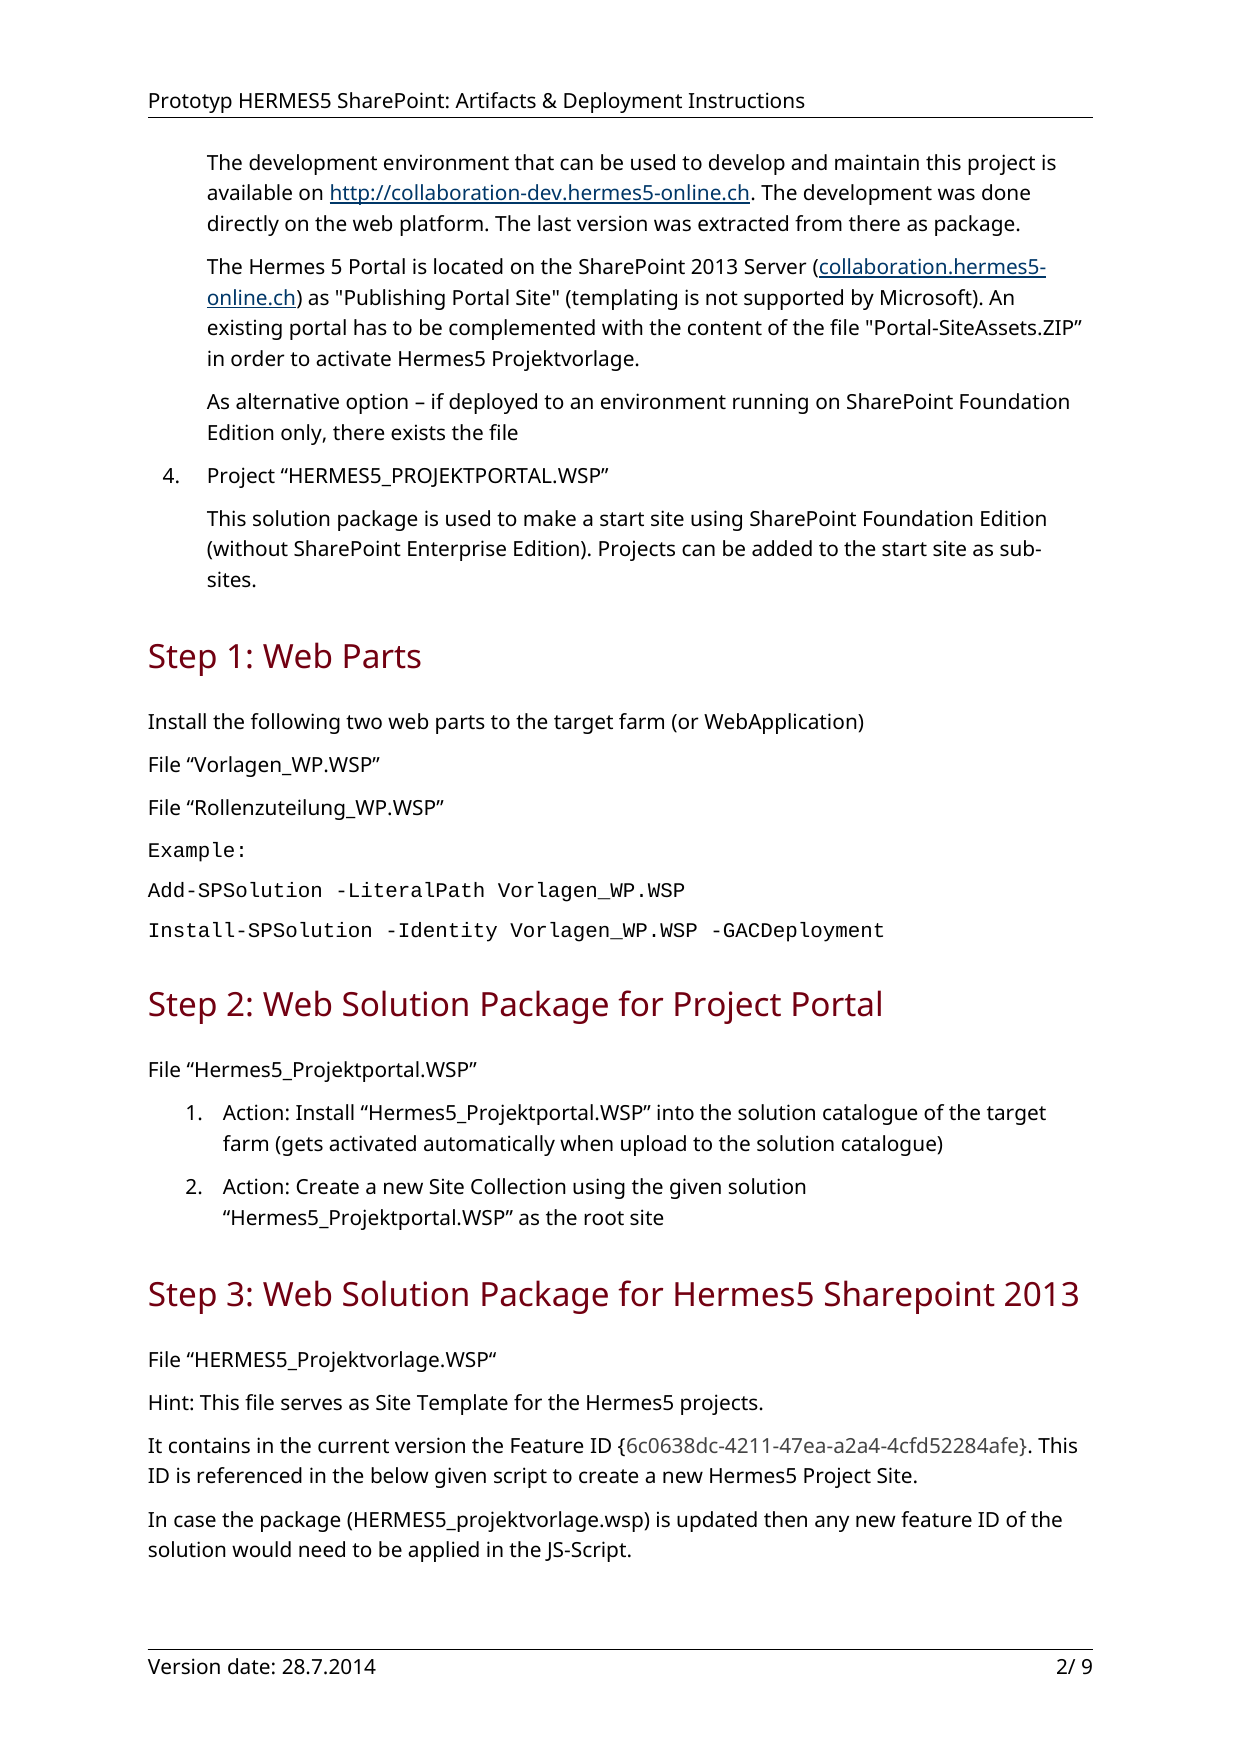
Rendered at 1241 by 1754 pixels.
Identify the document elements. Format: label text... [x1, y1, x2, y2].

text Hint: This file serves as Site Template for the Hermes5 projects. [148, 1388, 1093, 1416]
list Action: Create a new Site Collection using the given solution “Hermes5_Projektportal.WSP” as the root site [185, 1172, 1093, 1231]
text Add-SPSolution -LiteralPath Vorlagen_WP.WSP [148, 876, 1093, 904]
text File “Vorlagen_WP.WSP” [148, 750, 1093, 779]
text Install the following two web parts to the target farm (or WebApplication) [148, 707, 1093, 736]
text The Hermes 5 Portal is located on the SharePoint 2013 Server (collaboration.hermes5-online.ch) as "Publishing Portal Site" (templating is not supported by Microsoft). An existing portal has to be complemented with the content of the file "Portal-SiteAssets.ZIP” in order to activate Hermes5 Projektvorlage. [207, 252, 1093, 372]
text Example: [148, 837, 1093, 864]
text In case the package (HERMES5_projektvorlage.wsp) is updated then any new feature ID of the solution would need to be applied in the JS-Script. [148, 1505, 1093, 1564]
text It contains in the current version the Feature ID {6c0638dc-4211-47ea-a2a4-4cfd52284afe}. This ID is referenced in the below given script to create a new Hermes5 Project Site. [148, 1431, 1093, 1490]
subtitle Step 1: Web Parts [148, 633, 1093, 679]
subtitle Step 2: Web Solution Package for Project Portal [148, 981, 1093, 1027]
text File “Hermes5_Projektportal.WSP” [148, 1055, 1093, 1084]
text The development environment that can be used to develop and maintain this project is available on http://collaboration-dev.hermes5-online.ch. The development was done directly on the web platform. The last version was extracted from there as package. [207, 148, 1093, 237]
subtitle Step 3: Web Solution Package for Hermes5 Sharepoint 2013 [148, 1271, 1093, 1316]
text File “Rollenzuteilung_WP.WSP” [148, 793, 1093, 822]
text File “HERMES5_Projektvorlage.WSP“ [148, 1345, 1093, 1373]
text As alternative option – if deployed to an environment running on SharePoint Foundation Edition only, there exists the file [207, 387, 1093, 446]
text Install-SPSolution -Identity Vorlagen_WP.WSP -GACDeployment [148, 916, 1093, 944]
text This solution package is used to make a start site using SharePoint Foundation Edition (without SharePoint Enterprise Edition). Projects can be added to the start site as sub-sites. [207, 504, 1093, 593]
list Action: Install “Hermes5_Projektportal.WSP” into the solution catalogue of the target farm (gets activated automatically when upload to the solution catalogue) [185, 1098, 1093, 1157]
list Project “HERMES5_PROJEKTPORTAL.WSP” [162, 461, 1093, 489]
